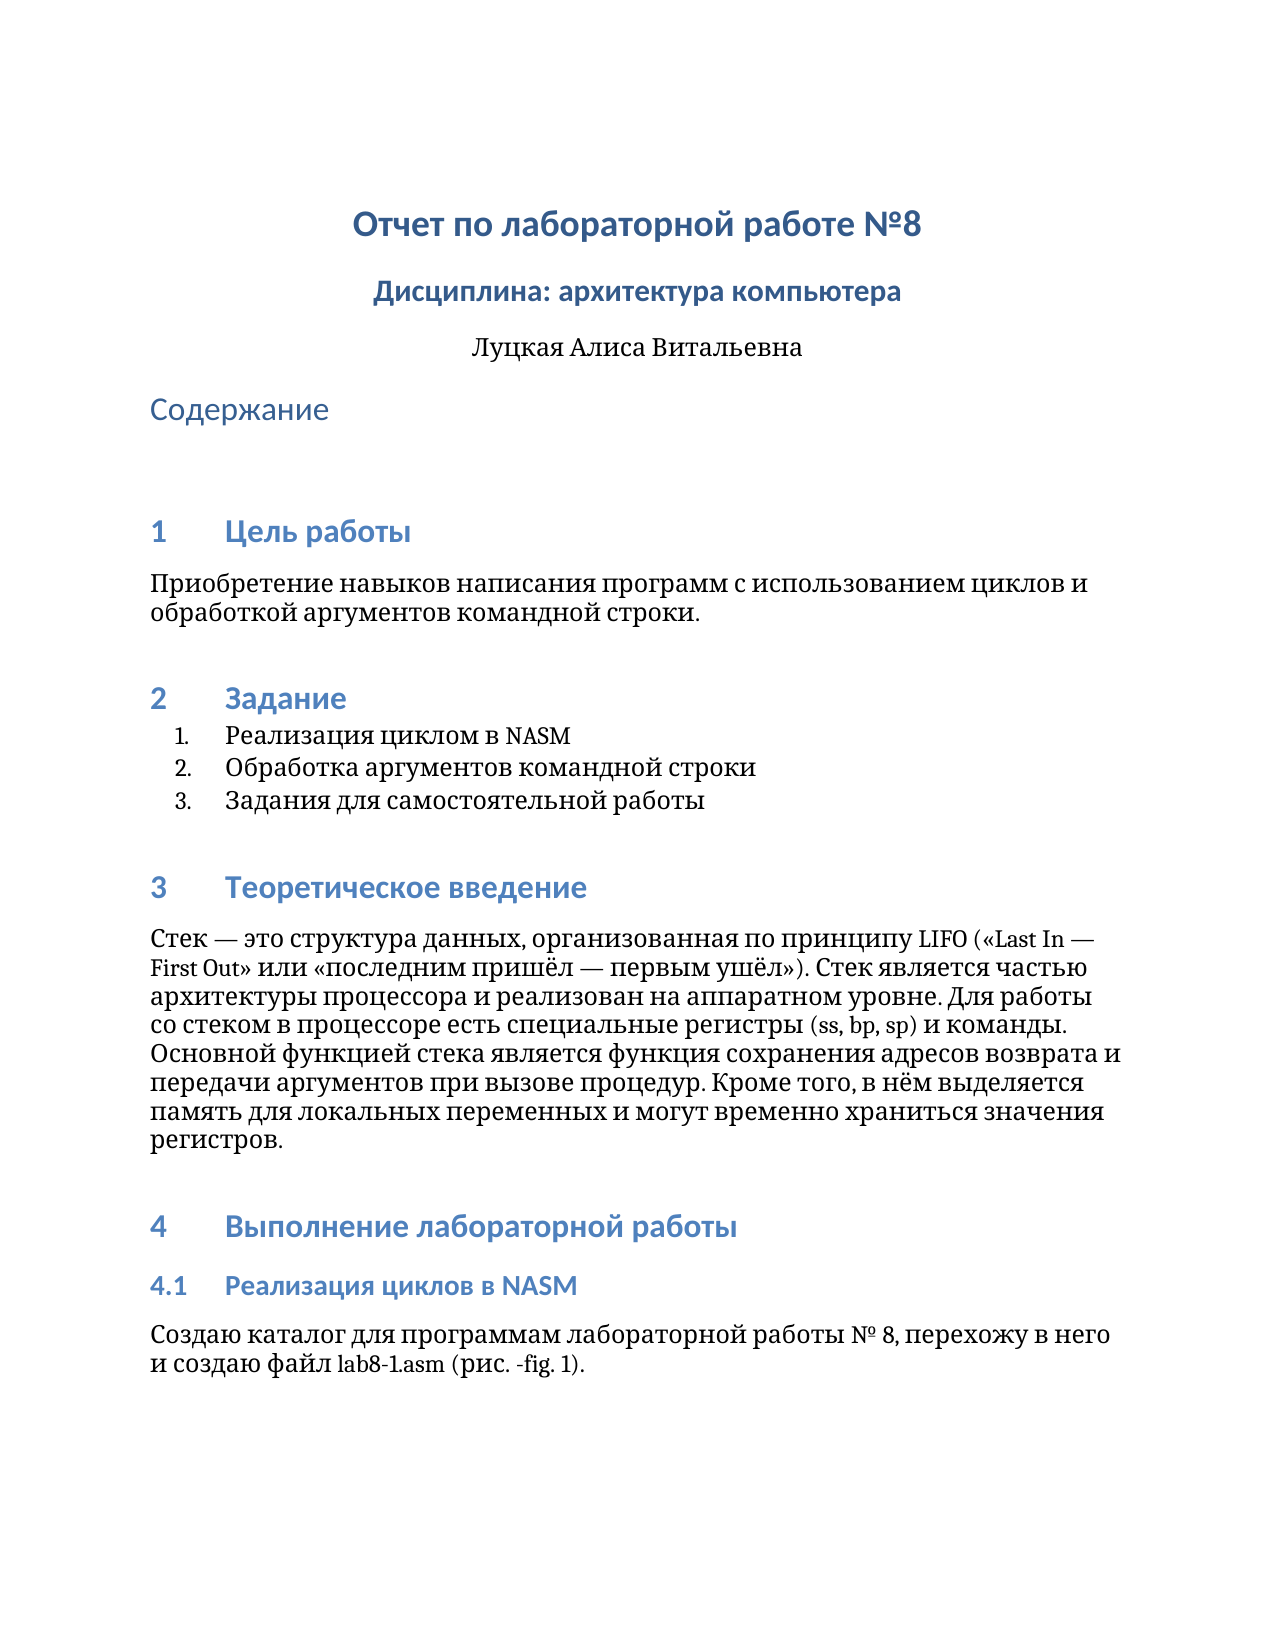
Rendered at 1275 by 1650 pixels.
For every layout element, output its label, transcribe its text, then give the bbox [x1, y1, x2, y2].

list Реализация циклом в NASM [175, 722, 1125, 751]
subtitle Дисциплина: архитектура компьютера [150, 271, 1125, 309]
list Задания для самостоятельной работы [175, 787, 1125, 816]
subtitle 1 Цель работы [150, 510, 1125, 551]
text Стек — это структура данных, организованная по принципу LIFO («Last In — First Out» или «последним пришёл — первым ушёл»). Стек является частью архитектуры процессора и реализован на аппаратном уровне. Для работы со стеком в процессоре есть специальные регистры (ss, bp, sp) и команды. Основной функцией стека является функция сохранения адресов возврата и передачи аргументов при вызове процедур. Кроме того, в нём выделяется память для локальных переменных и могут временно храниться значения регистров. [150, 925, 1125, 1155]
subtitle 2 Задание [150, 677, 1125, 718]
subtitle 4 Выполнение лабораторной работы [150, 1205, 1125, 1246]
text Луцкая Алиса Витальевна [150, 334, 1125, 363]
text Создаю каталог для программам лабораторной работы № 8, перехожу в него и создаю файл lab8-1.asm (рис. -fig. 1). [150, 1321, 1125, 1378]
title Отчет по лабораторной работе №8 [150, 200, 1125, 246]
subtitle 4.1 Реализация циклов в NASM [150, 1267, 1125, 1302]
subtitle 3 Теоретическое введение [150, 866, 1125, 906]
text Приобретение навыков написания программ с использованием циклов и обработкой аргументов командной строки. [150, 570, 1125, 627]
list Обработка аргументов командной строки [175, 754, 1125, 783]
